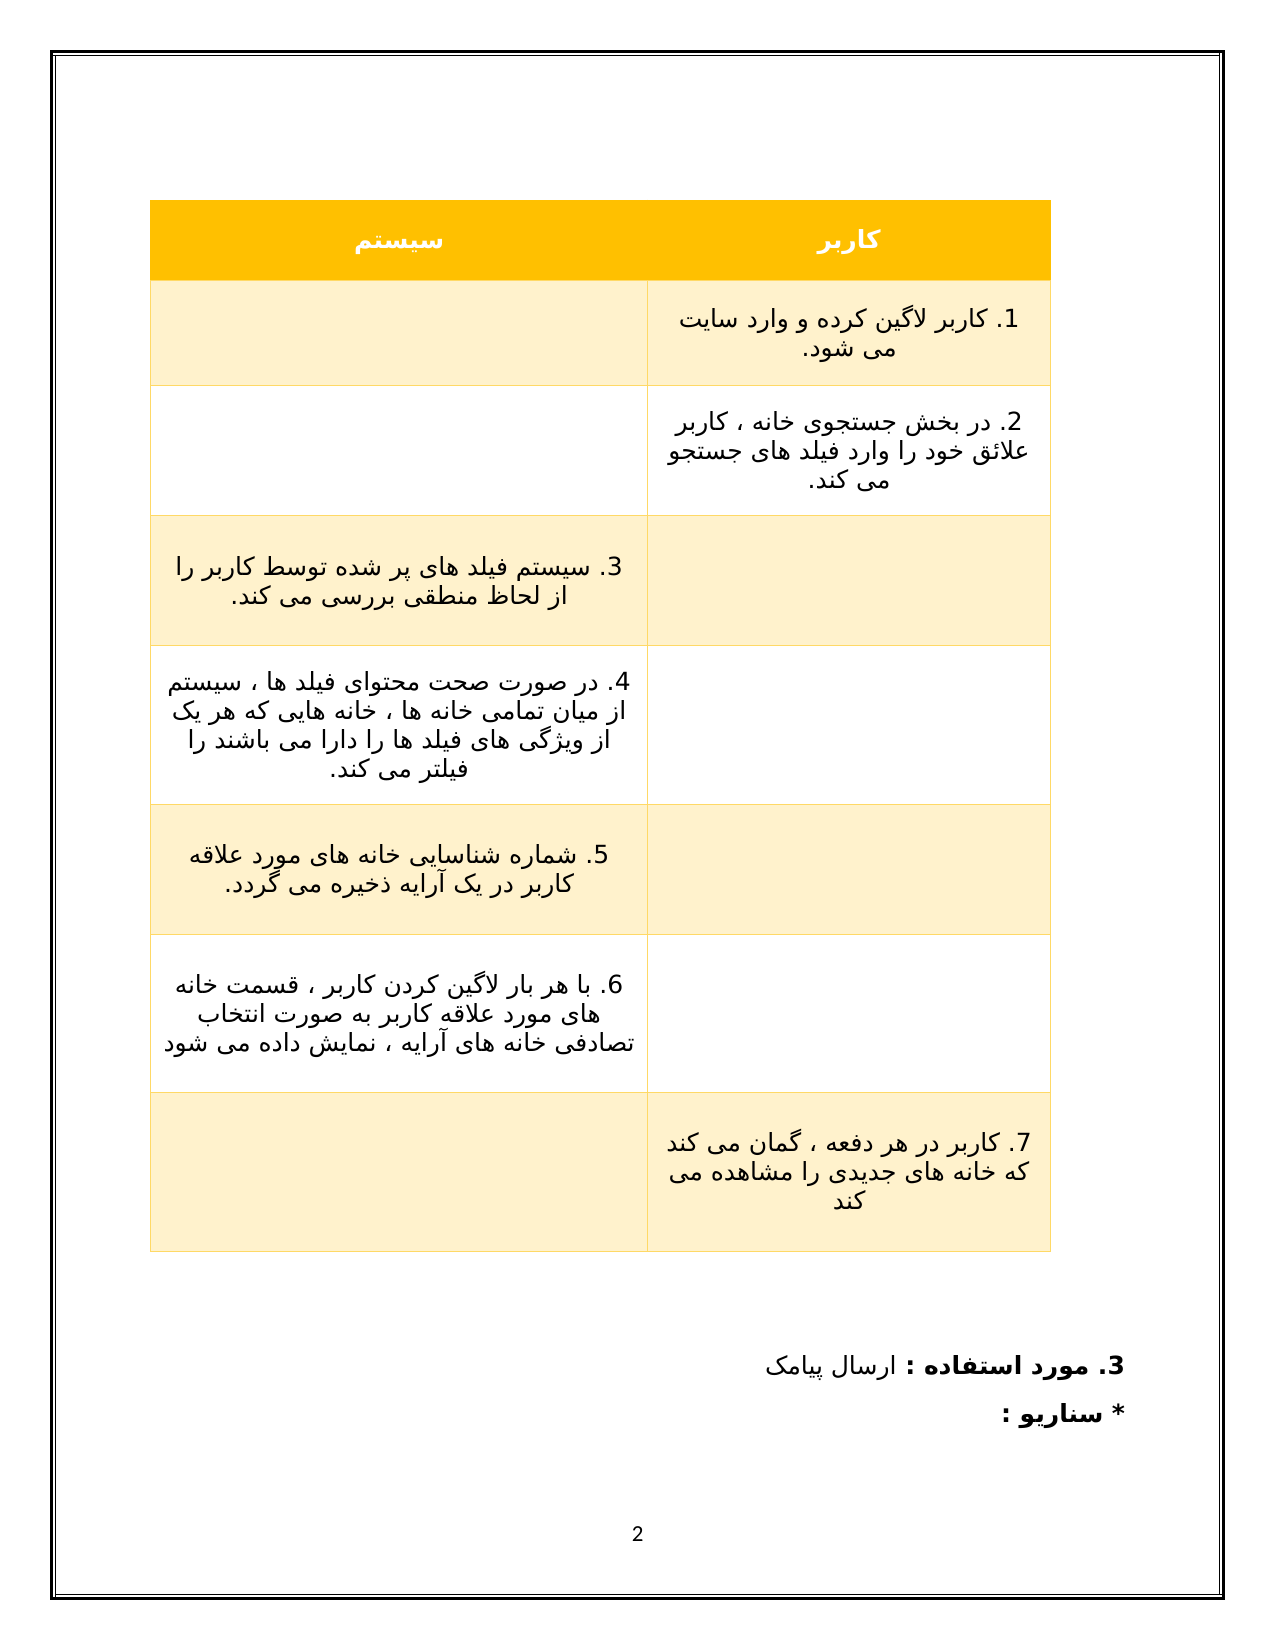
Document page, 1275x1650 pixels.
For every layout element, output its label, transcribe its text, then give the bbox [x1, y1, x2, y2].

table_cell 4. در صورت صحت محتوای فیلد ها ، سیستم از میان تمامی خانه ها ، خانه هایی که هر یک از ویژگی های فیلد ها را دارا می باشند را فیلتر می کند. [151, 646, 647, 804]
table_cell 6. با هر بار لاگین کردن کاربر ، قسمت خانه های مورد علاقه کاربر به صورت انتخاب تصادفی خانه های آرایه ، نمایش داده می شود [151, 935, 647, 1092]
table_cell 2. در بخش جستجوی خانه ، کاربر علائق خود را وارد فیلد های جستجو می کند. [648, 386, 1050, 515]
table_header کاربر [648, 201, 1050, 280]
table_cell [648, 646, 1050, 804]
table_header سیستم [151, 201, 647, 280]
table_cell [151, 1093, 647, 1251]
text 3. مورد استفاده : ارسال پیامک [150, 1351, 1125, 1380]
table_cell [648, 805, 1050, 934]
table_cell 1. کاربر لاگین کرده و وارد سایت می شود. [648, 281, 1050, 385]
table_cell 5. شماره شناسایی خانه های مورد علاقه کاربر در یک آرایه ذخیره می گردد. [151, 805, 647, 934]
table_cell [648, 935, 1050, 1092]
text * سناریو : [150, 1399, 1125, 1428]
table_cell 3. سیستم فیلد های پر شده توسط کاربر را از لحاظ منطقی بررسی می کند. [151, 516, 647, 645]
table_cell [151, 281, 647, 385]
table_cell [648, 516, 1050, 645]
table_cell [151, 386, 647, 515]
table_cell 7. کاربر در هر دفعه ، گمان می کند که خانه های جدیدی را مشاهده می کند [648, 1093, 1050, 1251]
